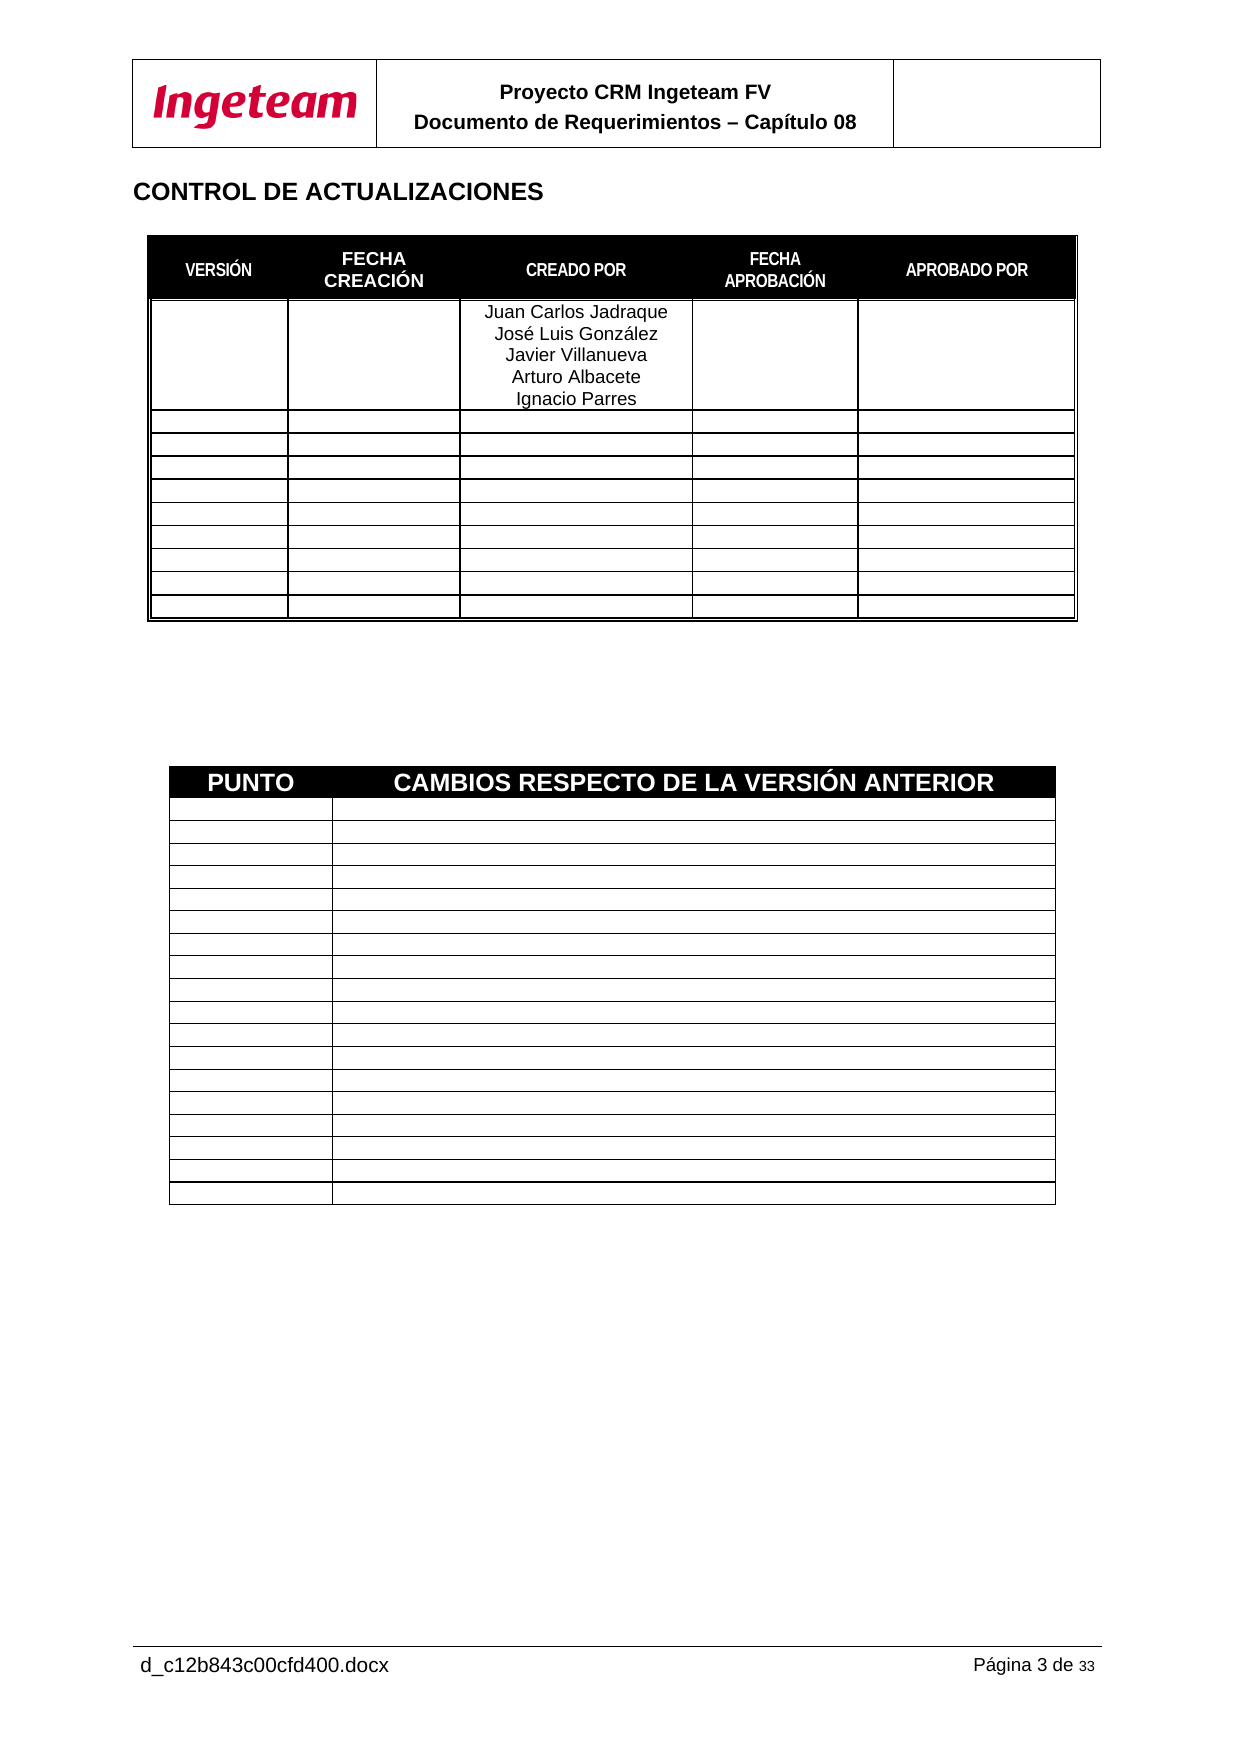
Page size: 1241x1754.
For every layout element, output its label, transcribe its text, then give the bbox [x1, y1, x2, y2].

table_cell [333, 866, 1055, 888]
table_cell [693, 457, 857, 478]
table_cell [170, 1024, 332, 1046]
table_cell [461, 503, 692, 524]
table_cell [333, 1183, 1055, 1204]
table_cell [170, 1183, 332, 1204]
table_header PUNTO [170, 767, 332, 797]
table_cell [461, 457, 692, 478]
table_cell [289, 549, 459, 571]
text CONTROL DE ACTUALIZACIONES [133, 177, 1092, 206]
table_cell [170, 1002, 332, 1023]
table_cell [859, 457, 1074, 478]
table_cell [461, 526, 692, 548]
table_cell [461, 434, 692, 455]
table_cell [289, 503, 459, 524]
table_cell [693, 503, 857, 524]
table_cell [333, 1160, 1055, 1181]
table_cell [693, 526, 857, 548]
table_cell [859, 480, 1074, 501]
table_cell [333, 956, 1055, 978]
table_header FECHA CREACIÓN [289, 240, 459, 299]
table_cell [170, 889, 332, 910]
table_cell [170, 844, 332, 865]
table_cell [152, 549, 287, 571]
table_cell [461, 480, 692, 501]
table_header CREADO POR [461, 240, 692, 299]
table_cell [333, 821, 1055, 842]
table_cell [693, 572, 857, 594]
table_cell [289, 457, 459, 478]
table_cell [170, 1160, 332, 1181]
table_cell [333, 1092, 1055, 1114]
table_cell [170, 1137, 332, 1159]
table_cell [152, 480, 287, 501]
table_cell [333, 911, 1055, 933]
table_cell [289, 596, 459, 617]
table_cell [461, 572, 692, 594]
table_cell [170, 934, 332, 955]
table_cell [859, 503, 1074, 524]
table_header FECHA APROBACIÓN [693, 240, 857, 299]
table_cell Juan Carlos Jadraque José Luis González Javier Villanueva Arturo Albacete Ignacio Parres [461, 301, 692, 409]
table_cell [152, 434, 287, 455]
table_cell [693, 301, 857, 409]
table_cell [333, 979, 1055, 1001]
table_cell [859, 411, 1074, 432]
table_cell [461, 596, 692, 617]
table_cell [333, 1070, 1055, 1091]
table_cell [333, 1047, 1055, 1068]
table_cell [170, 1047, 332, 1068]
table_cell [333, 889, 1055, 910]
table_header APROBADO POR [859, 240, 1074, 299]
table_cell [289, 572, 459, 594]
table_cell [289, 411, 459, 432]
table_cell [170, 1092, 332, 1114]
table_cell [859, 572, 1074, 594]
table_cell [152, 301, 287, 409]
table_cell [289, 526, 459, 548]
table_cell [152, 596, 287, 617]
table_cell [152, 526, 287, 548]
table_cell [859, 526, 1074, 548]
table_cell [289, 434, 459, 455]
table_cell [170, 911, 332, 933]
table_cell [461, 411, 692, 432]
table_cell [859, 549, 1074, 571]
table_cell [859, 434, 1074, 455]
table_cell [333, 798, 1055, 820]
table_cell [693, 411, 857, 432]
table_cell [693, 480, 857, 501]
table_cell [859, 301, 1074, 409]
table_cell [152, 572, 287, 594]
table_cell [289, 301, 459, 409]
table_cell [333, 844, 1055, 865]
table_cell [152, 503, 287, 524]
table_cell [333, 1137, 1055, 1159]
table_cell [170, 798, 332, 820]
table_cell [152, 411, 287, 432]
table_cell [170, 866, 332, 888]
table_cell [152, 457, 287, 478]
table_cell [461, 549, 692, 571]
table_cell [170, 1115, 332, 1136]
table_cell [170, 821, 332, 842]
table_cell [693, 596, 857, 617]
table_cell [333, 934, 1055, 955]
table_header CAMBIOS RESPECTO DE LA VERSIÓN ANTERIOR [333, 767, 1055, 797]
table_cell [170, 979, 332, 1001]
table_cell [170, 1070, 332, 1091]
picture [153, 85, 357, 129]
table_cell [289, 480, 459, 501]
table_header VERSIÓN [152, 240, 287, 299]
table_cell [333, 1115, 1055, 1136]
table_cell [170, 956, 332, 978]
table_cell [693, 549, 857, 571]
table_cell [859, 596, 1074, 617]
table_cell [333, 1002, 1055, 1023]
table_cell [333, 1024, 1055, 1046]
table_cell [693, 434, 857, 455]
